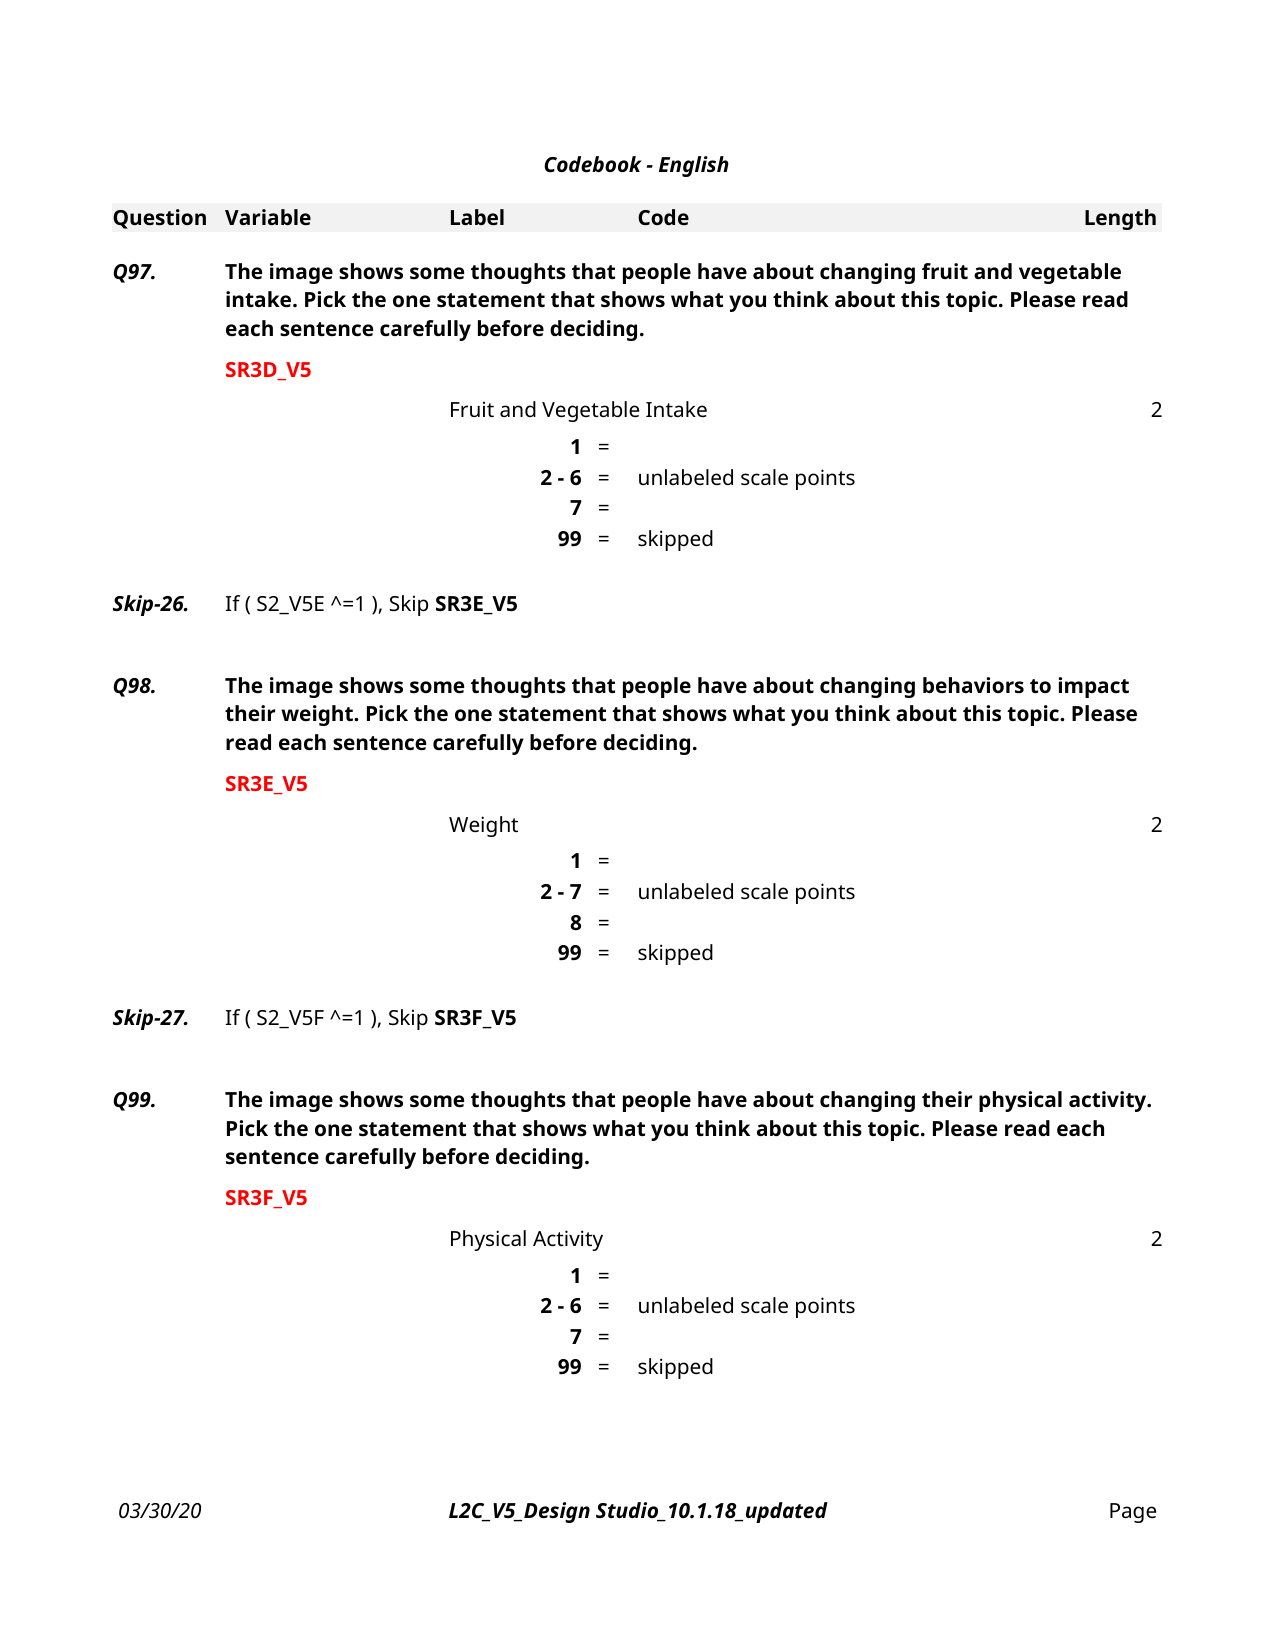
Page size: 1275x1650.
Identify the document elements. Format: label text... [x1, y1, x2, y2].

text 1 = [112, 432, 1162, 461]
text 2 - 7 = unlabeled scale points [112, 877, 1162, 906]
text 99 = skipped [112, 938, 1162, 967]
text 1 = [112, 1261, 1162, 1289]
text 8 = [112, 908, 1162, 936]
text 7 = [112, 493, 1162, 522]
text Weight 2 [225, 810, 1162, 838]
text Q97. The image shows some thoughts that people have about changing fruit and vegetable intake. Pick the one statement that shows what you think about this topic. Please read each sentence carefully before deciding. [112, 257, 1162, 342]
text Q99. The image shows some thoughts that people have about changing their physical activity. Pick the one statement that shows what you think about this topic. Please read each sentence carefully before deciding. [112, 1085, 1162, 1171]
text Fruit and Vegetable Intake 2 [225, 396, 1162, 424]
text Q98. The image shows some thoughts that people have about changing behaviors to impact their weight. Pick the one statement that shows what you think about this topic. Please read each sentence carefully before deciding. [112, 671, 1162, 756]
text SR3D_V5 [225, 355, 1162, 383]
text 7 = [112, 1322, 1162, 1350]
text 2 - 6 = unlabeled scale points [112, 463, 1162, 491]
text Skip-27. If ( S2_V5F ^=1 ), Skip SR3F_V5 [112, 1003, 1162, 1032]
text 2 - 6 = unlabeled scale points [112, 1291, 1162, 1320]
text 99 = skipped [112, 524, 1162, 552]
text 1 = [112, 847, 1162, 875]
text Physical Activity 2 [225, 1224, 1162, 1252]
text 99 = skipped [112, 1352, 1162, 1381]
text Skip-26. If ( S2_V5E ^=1 ), Skip SR3E_V5 [112, 589, 1162, 618]
text SR3F_V5 [225, 1183, 1162, 1211]
text SR3E_V5 [225, 769, 1162, 797]
